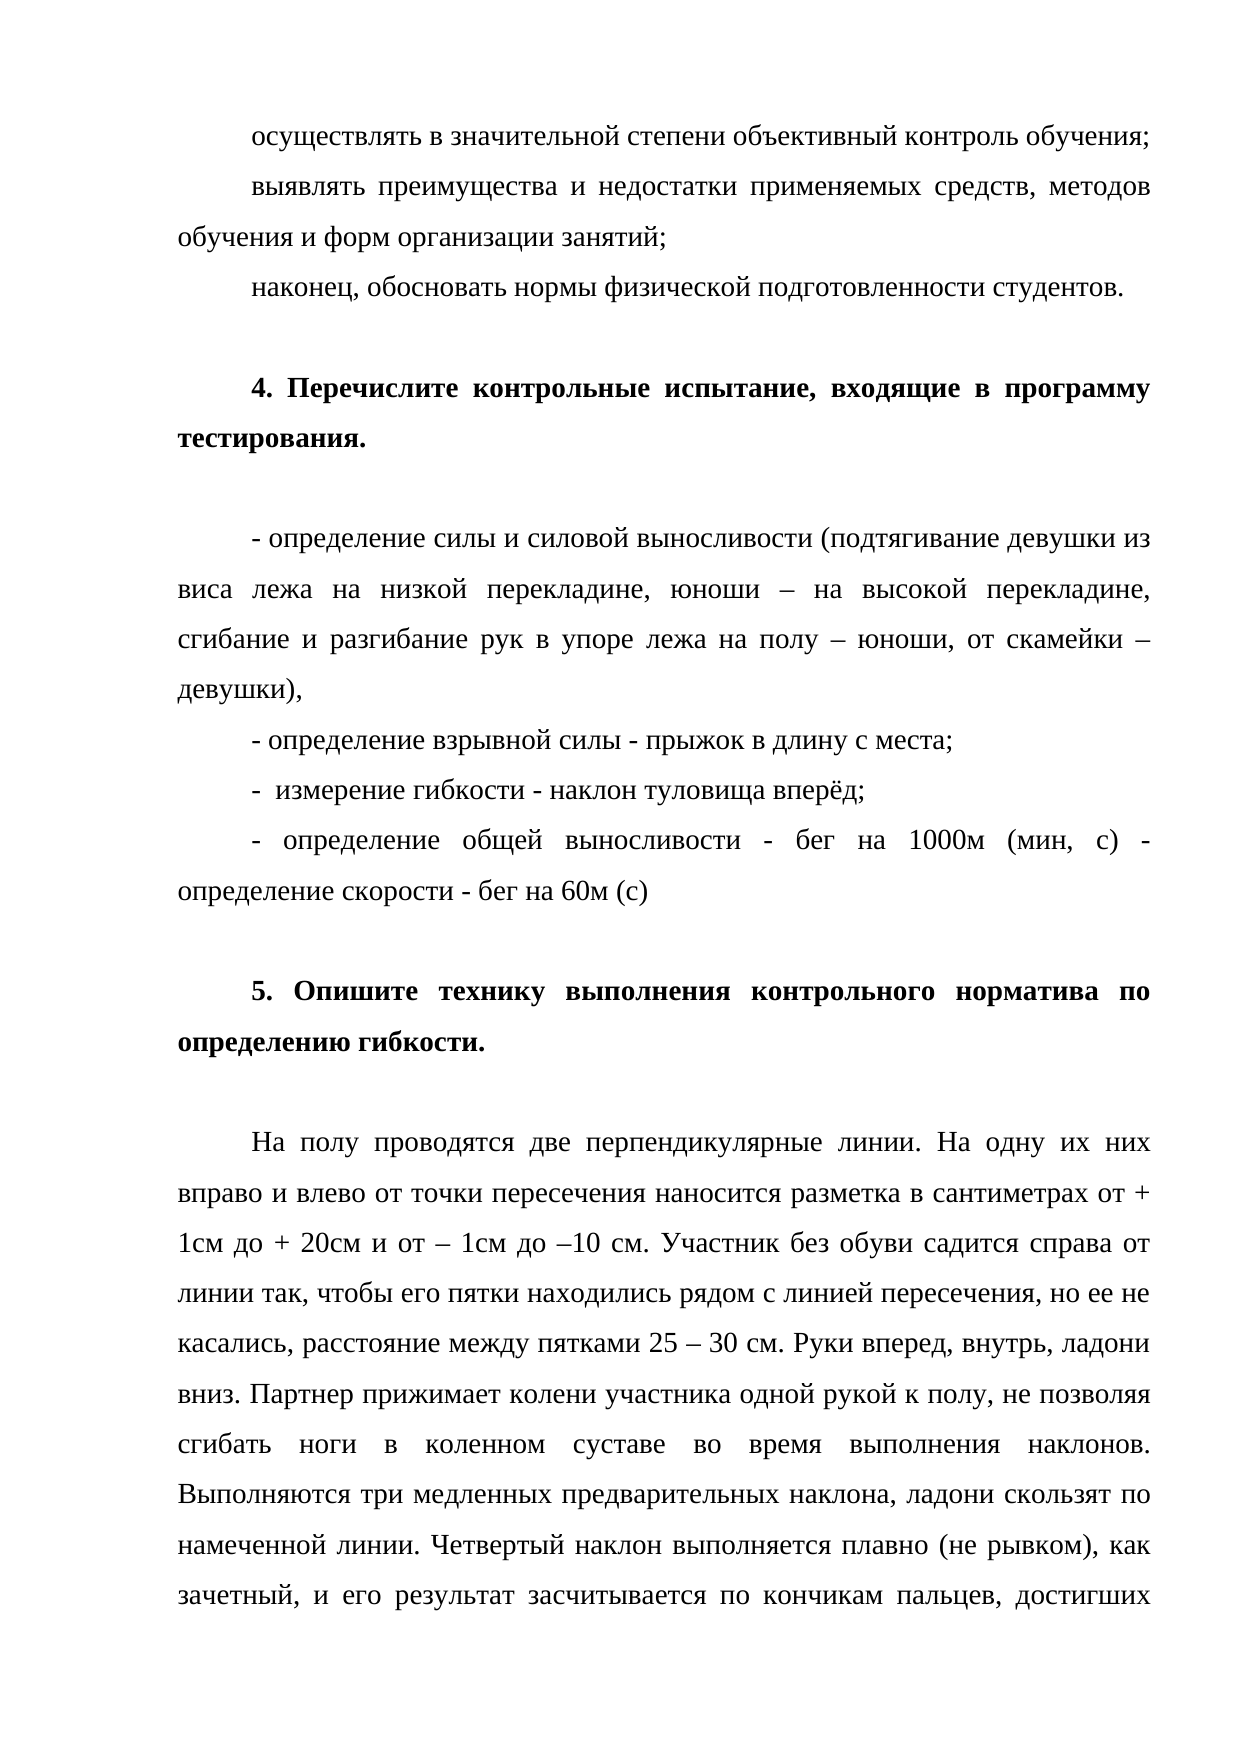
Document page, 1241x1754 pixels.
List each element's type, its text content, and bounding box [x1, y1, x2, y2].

text 5. Опишите технику выполнения контрольного норматива по определению гибкости. [177, 973, 1152, 1057]
text - определение силы и силовой выносливости (подтягивание девушки из виса лежа на низкой перекладине, юноши – на высокой перекладине, сгибание и разгибание рук в упоре лежа на полу – юноши, от скамейки – девушки), [177, 521, 1152, 705]
text - измерение гибкости - наклон туловища вперёд; [177, 772, 1152, 806]
text 4. Перечислите контрольные испытание, входящие в программу тестирования. [177, 370, 1152, 453]
text осуществлять в значительной степени объективный контроль обучения; [177, 118, 1152, 152]
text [177, 1124, 1152, 1611]
text - определение общей выносливости - бег на 1000м (мин, с) - определение скорости - бег на 60м (с) [177, 822, 1152, 906]
text наконец, обосновать нормы физической подготовленности студентов. [177, 269, 1152, 303]
text выявлять преимущества и недостатки применяемых средств, методов обучения и форм организации занятий; [177, 168, 1152, 252]
text - определение взрывной силы - прыжок в длину с места; [177, 722, 1152, 755]
